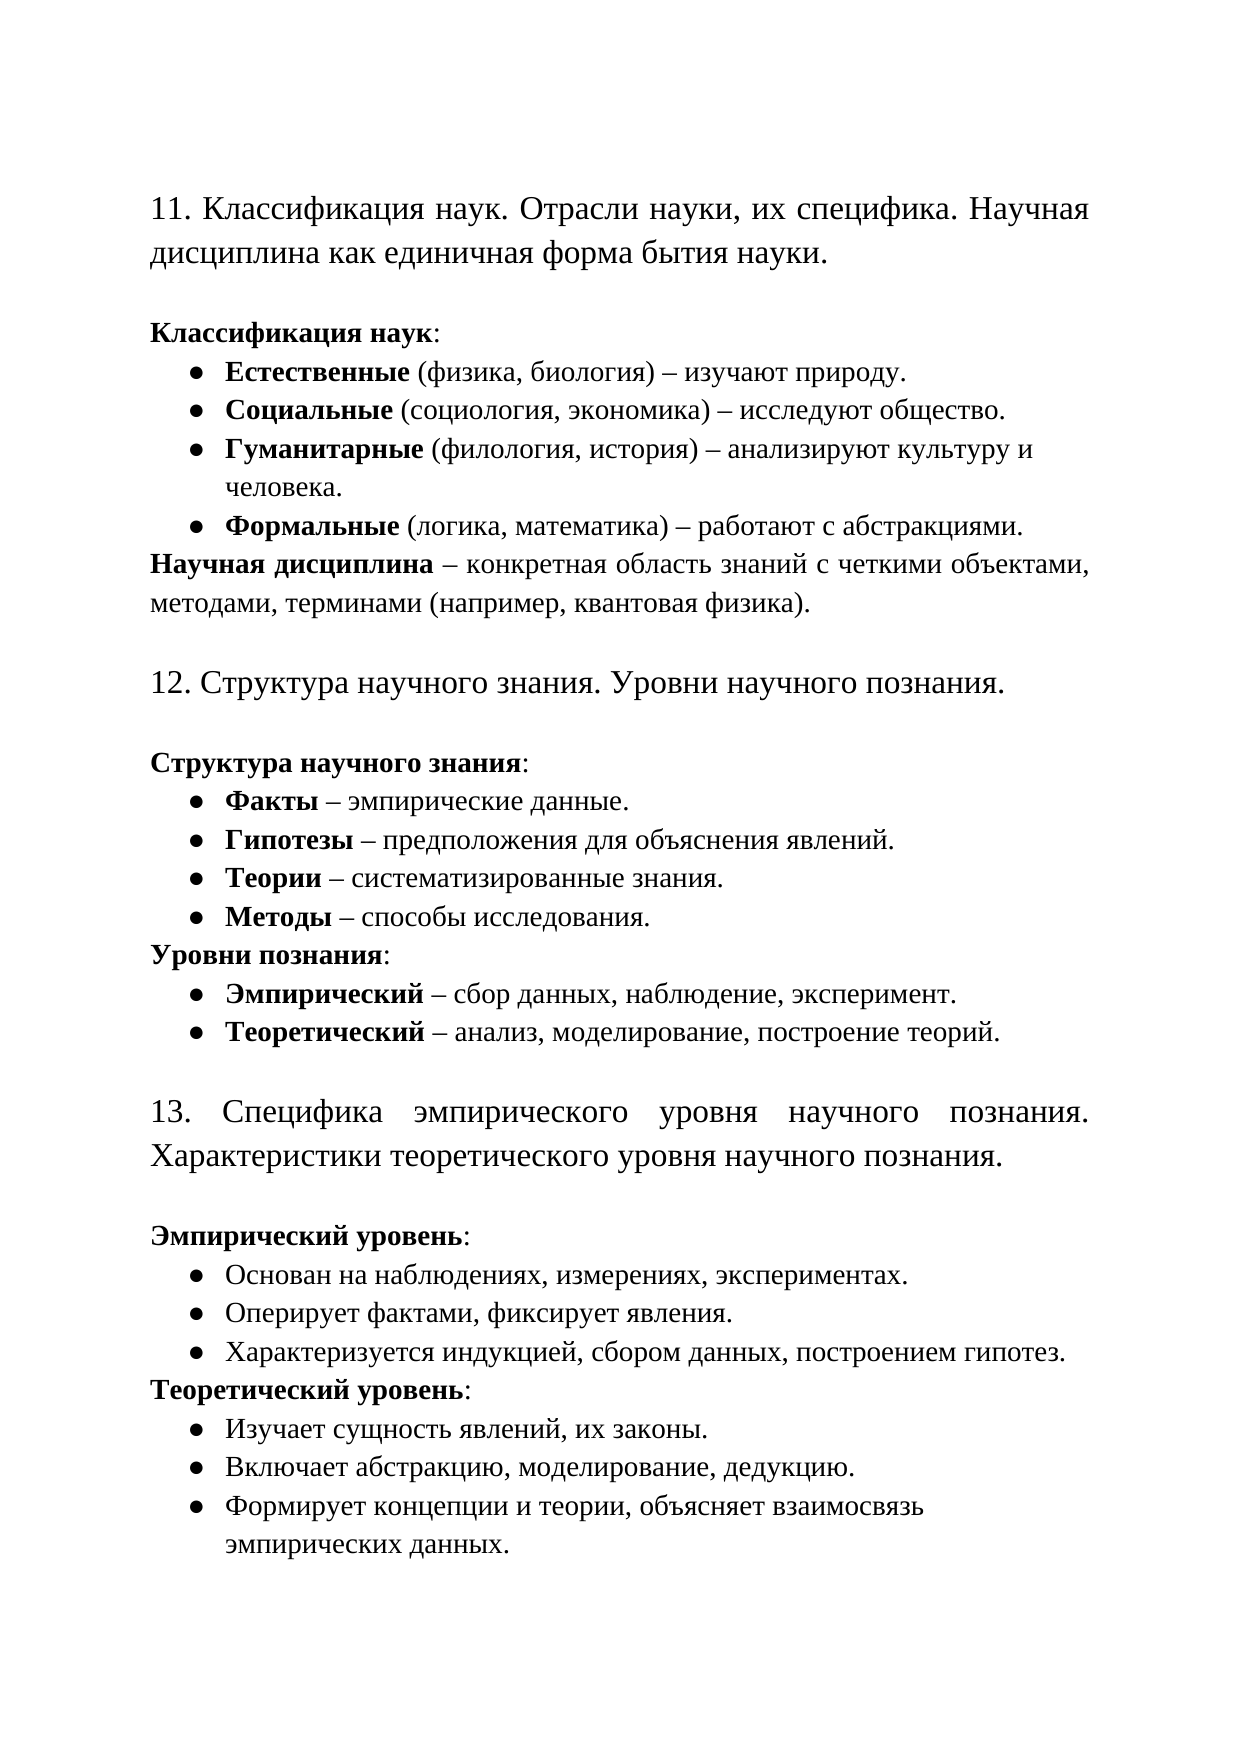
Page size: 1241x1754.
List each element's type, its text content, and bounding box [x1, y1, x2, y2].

text Классификация наук: [150, 315, 1090, 349]
subtitle 11. Классификация наук. Отрасли науки, их специфика. Научная дисциплина как единичная форма бытия науки. [150, 188, 1090, 271]
list Формирует концепции и теории, объясняет взаимосвязь эмпирических данных. [187, 1488, 1090, 1560]
list Методы – способы исследования. [187, 899, 1090, 932]
list Теоретический – анализ, моделирование, построение теорий. [187, 1014, 1090, 1048]
list Гуманитарные (филология, история) – анализируют культуру и человека. [187, 431, 1090, 503]
list Теории – систематизированные знания. [187, 860, 1090, 894]
list Основан на наблюдениях, измерениях, экспериментах. [187, 1257, 1090, 1290]
list Изучает сущность явлений, их законы. [187, 1411, 1090, 1444]
list Формальные (логика, математика) – работают с абстракциями. [187, 508, 1090, 541]
list Факты – эмпирические данные. [187, 783, 1090, 817]
text Уровни познания: [150, 937, 1090, 971]
list Гипотезы – предположения для объяснения явлений. [187, 822, 1090, 855]
list Естественные (физика, биология) – изучают природу. [187, 354, 1090, 387]
text Структура научного знания: [150, 745, 1090, 778]
list Эмпирический – сбор данных, наблюдение, эксперимент. [187, 976, 1090, 1009]
text Научная дисциплина – конкретная область знаний с четкими объектами, методами, терминами (например, квантовая физика). [150, 546, 1090, 618]
list Характеризуется индукцией, сбором данных, построением гипотез. [187, 1334, 1090, 1367]
list Оперирует фактами, фиксирует явления. [187, 1295, 1090, 1329]
subtitle 13. Специфика эмпирического уровня научного познания. Характеристики теоретического уровня научного познания. [150, 1092, 1090, 1174]
subtitle 12. Структура научного знания. Уровни научного познания. [150, 662, 1090, 700]
list Включает абстракцию, моделирование, дедукцию. [187, 1449, 1090, 1483]
text Эмпирический уровень: [150, 1218, 1090, 1252]
text Теоретический уровень: [150, 1372, 1090, 1406]
list Социальные (социология, экономика) – исследуют общество. [187, 392, 1090, 426]
